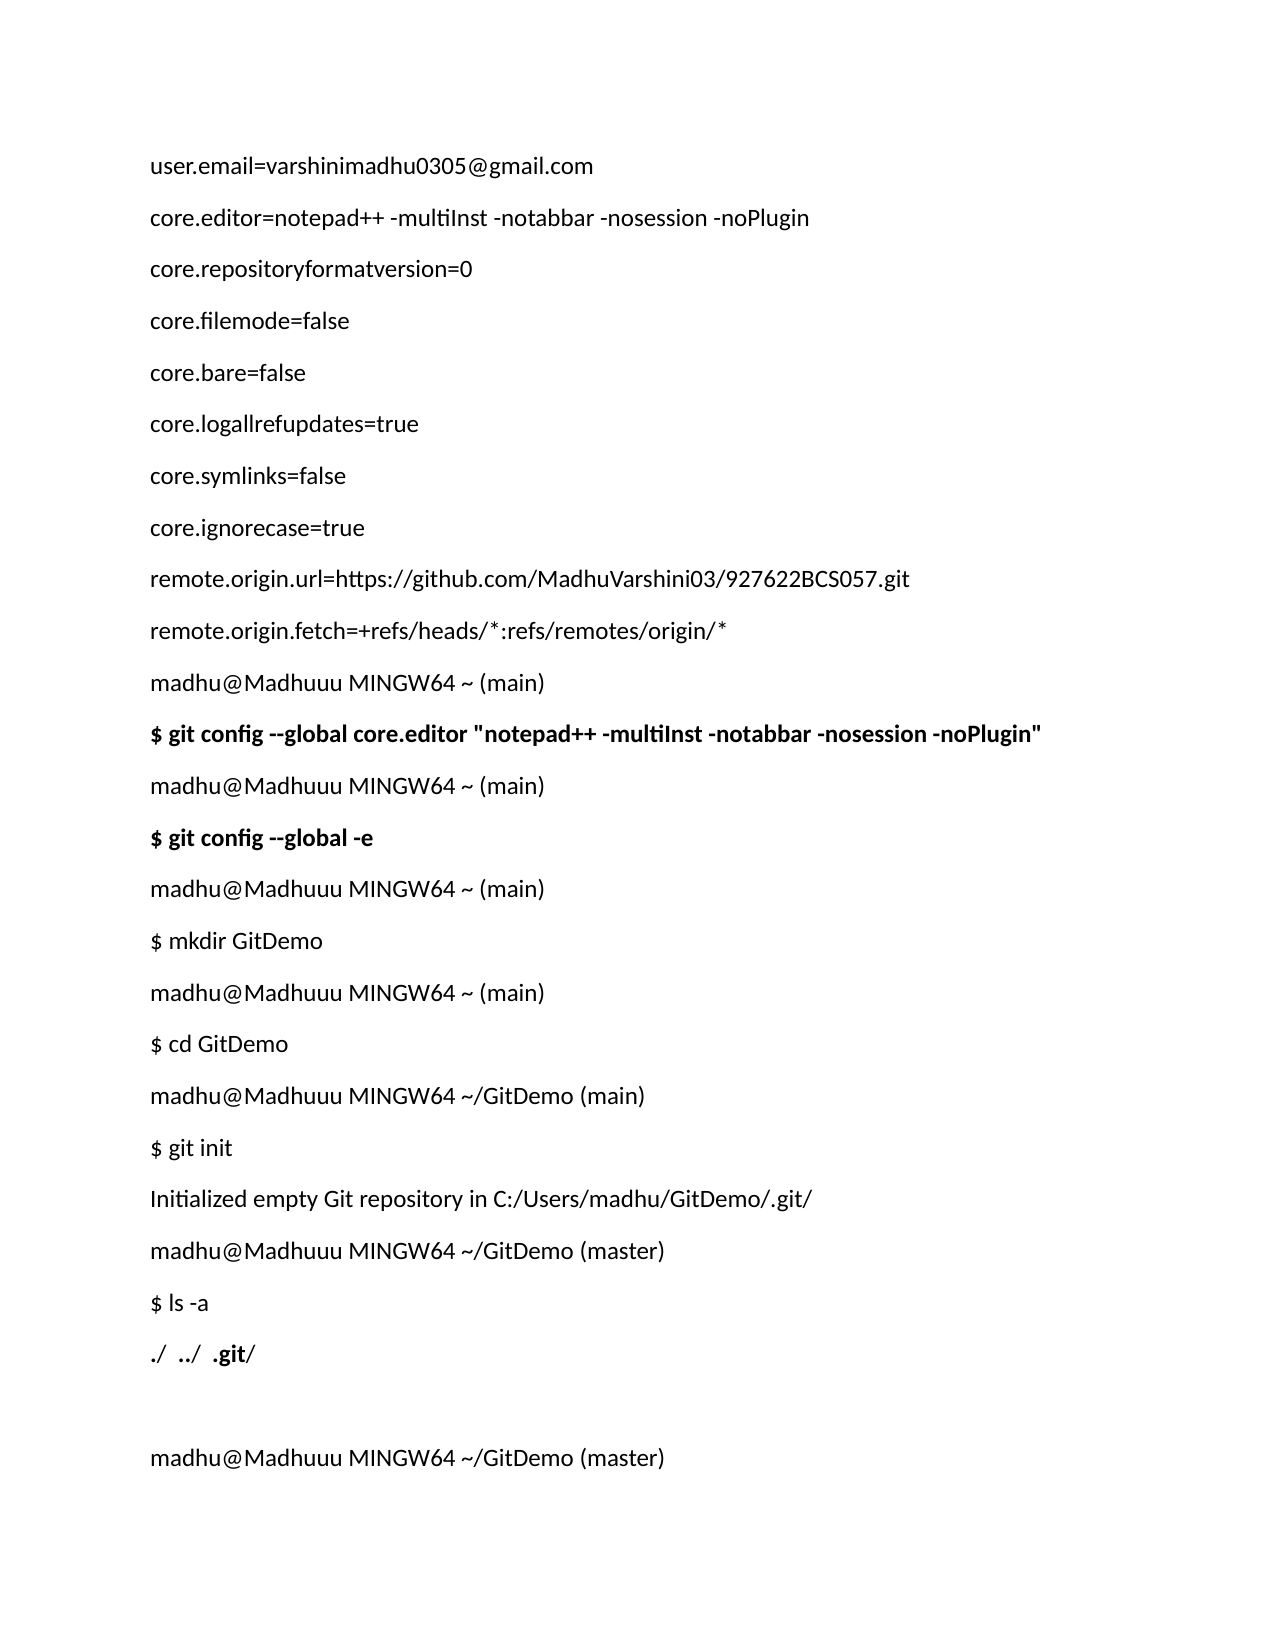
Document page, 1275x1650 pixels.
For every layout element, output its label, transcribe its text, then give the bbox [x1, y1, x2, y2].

text $ git config --global -e [150, 822, 1125, 852]
text core.bare=false [150, 357, 1125, 387]
text core.logallrefupdates=true [150, 408, 1125, 439]
text madhu@Madhuuu MINGW64 ~ (main) [150, 770, 1125, 801]
text madhu@Madhuuu MINGW64 ~ (main) [150, 977, 1125, 1007]
text $ git init [150, 1132, 1125, 1162]
text remote.origin.fetch=+refs/heads/*:refs/remotes/origin/* [150, 615, 1125, 646]
text $ git config --global core.editor "notepad++ -multiInst -notabbar -nosession -noPlugin" [150, 718, 1125, 749]
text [150, 1442, 1125, 1472]
text core.ignorecase=true [150, 512, 1125, 542]
text $ cd GitDemo [150, 1028, 1125, 1059]
text madhu@Madhuuu MINGW64 ~ (main) [150, 667, 1125, 697]
text $ ls -a [150, 1287, 1125, 1317]
text Initialized empty Git repository in C:/Users/madhu/GitDemo/.git/ [150, 1183, 1125, 1214]
text core.editor=notepad++ -multiInst -notabbar -nosession -noPlugin [150, 202, 1125, 232]
text remote.origin.url=https://github.com/MadhuVarshini03/927622BCS057.git [150, 563, 1125, 594]
text $ mkdir GitDemo [150, 925, 1125, 956]
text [150, 1235, 1125, 1266]
text ./ ../ .git/ [150, 1338, 1125, 1369]
text core.repositoryformatversion=0 [150, 253, 1125, 284]
text core.symlinks=false [150, 460, 1125, 491]
text core.filemode=false [150, 305, 1125, 336]
text madhu@Madhuuu MINGW64 ~/GitDemo (main) [150, 1080, 1125, 1111]
text madhu@Madhuuu MINGW64 ~ (main) [150, 873, 1125, 904]
text user.email=varshinimadhu0305@gmail.com [150, 150, 1125, 181]
